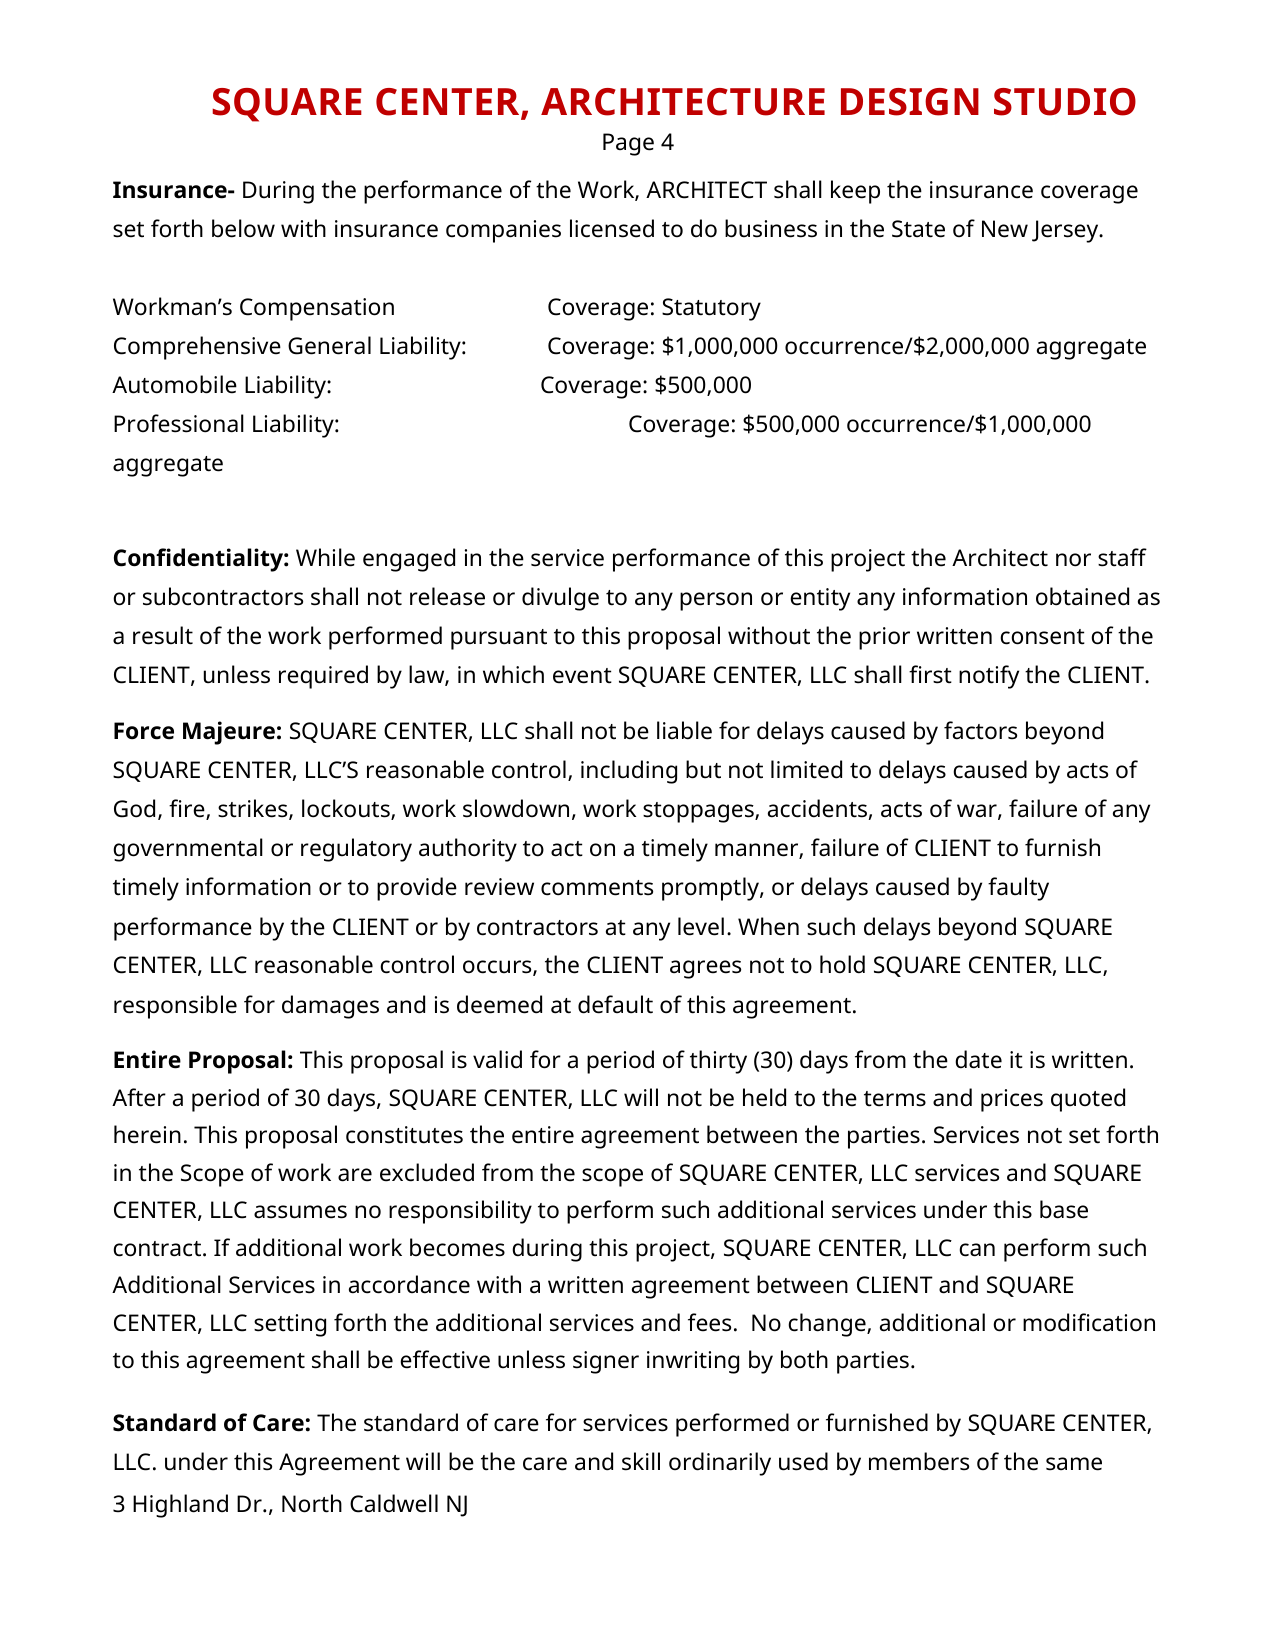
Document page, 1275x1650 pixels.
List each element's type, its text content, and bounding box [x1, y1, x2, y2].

text Comprehensive General Liability: Coverage: $1,000,000 occurrence/$2,000,000 aggregate [112, 330, 1162, 361]
text Professional Liability: Coverage: $500,000 occurrence/$1,000,000 aggregate [112, 408, 1162, 479]
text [112, 1407, 1162, 1477]
text Confidentiality: While engaged in the service performance of this project the Architect nor staff or subcontractors shall not release or divulge to any person or entity any information obtained as a result of the work performed pursuant to this proposal without the prior written consent of the client, unless required by law, in which event Square Center, LLC shall first notify the client. [112, 542, 1162, 691]
text Insurance- During the performance of the Work, ARCHITECT shall keep the insurance coverage set forth below with insurance companies licensed to do business in the State of New Jersey. [112, 174, 1162, 244]
text Force Majeure: Square center, LLC shall not be liable for delays caused by factors beyond square Center, LLC’s reasonable control, including but not limited to delays caused by acts of God, fire, strikes, lockouts, work slowdown, work stoppages, accidents, acts of war, failure of any governmental or regulatory authority to act on a timely manner, failure of client to furnish timely information or to provide review comments promptly, or delays caused by faulty performance by the client or by contractors at any level. When such delays beyond Square Center, LLC reasonable control occurs, the client agrees not to hold Square Center, LLC, responsible for damages and is deemed at default of this agreement. [112, 715, 1162, 1020]
text Workman’s Compensation Coverage: Statutory [112, 291, 1162, 322]
text Entire Proposal: This proposal is valid for a period of thirty (30) days from the date it is written. After a period of 30 days, Square Center, LLC will not be held to the terms and prices quoted herein. This proposal constitutes the entire agreement between the parties. Services not set forth in the Scope of work are excluded from the scope of Square Center, LLC services and Square Center, LLC assumes no responsibility to perform such additional services under this base contract. If additional work becomes during this project, Square Center, LLC can perform such Additional Services in accordance with a written agreement between Client and Square Center, LLC setting forth the additional services and fees. No change, additional or modification to this agreement shall be effective unless signer inwriting by both parties. [112, 1044, 1162, 1376]
text Automobile Liability: Coverage: $500,000 [112, 369, 1162, 401]
